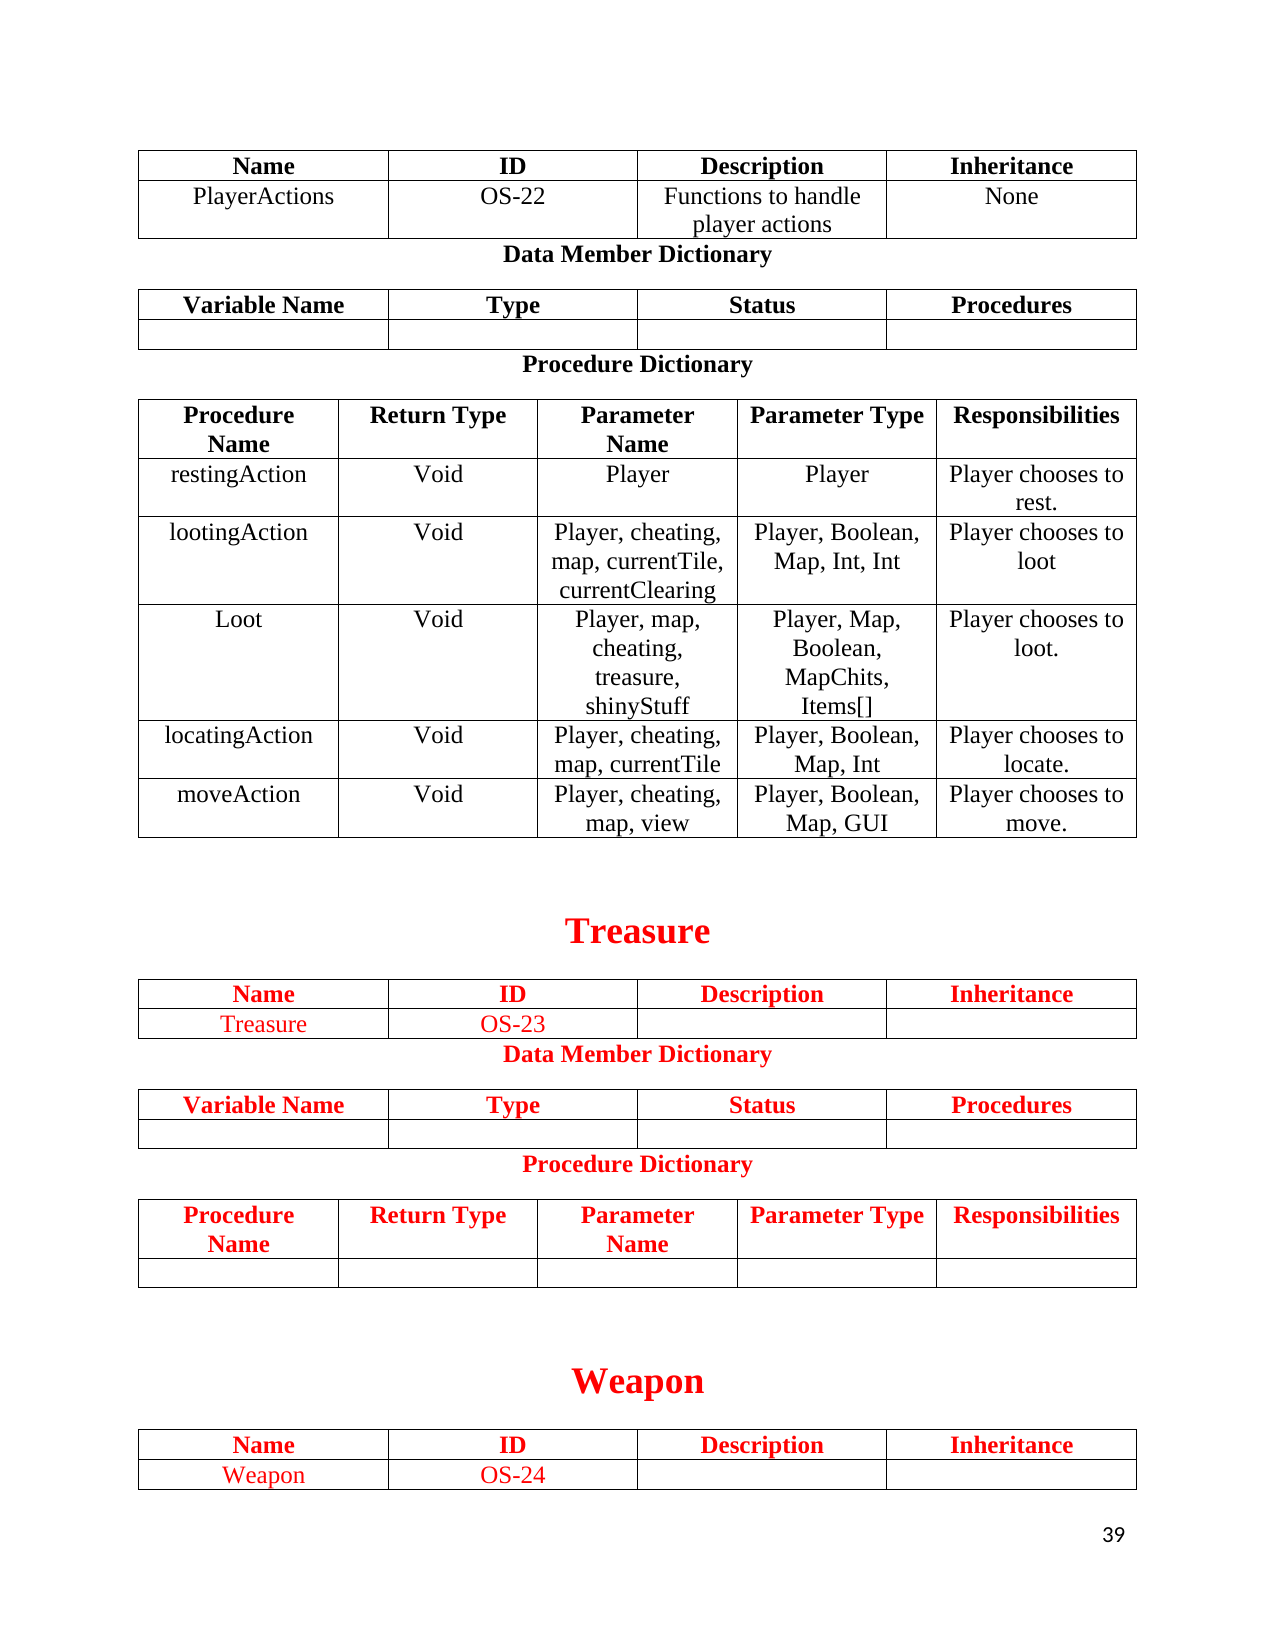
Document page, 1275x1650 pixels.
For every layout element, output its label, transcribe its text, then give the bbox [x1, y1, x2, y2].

table_cell Player, cheating, map, view [538, 779, 737, 837]
table_header Responsibilities [937, 1200, 1136, 1257]
table_header Parameter Name [538, 1200, 737, 1257]
table_header Return Type [339, 1200, 537, 1257]
table_cell [339, 1259, 537, 1287]
table_header Inheritance [887, 980, 1136, 1008]
table_header Status [638, 290, 886, 319]
table_header Type [389, 290, 637, 319]
table_header Name [139, 980, 388, 1008]
table_cell Void [339, 459, 537, 516]
table_cell OS-22 [389, 181, 637, 238]
text Treasure [150, 908, 1125, 951]
table_cell [738, 1259, 936, 1287]
table_cell Player chooses to loot. [937, 605, 1136, 719]
table_cell [139, 1120, 388, 1148]
table_cell [638, 1009, 886, 1038]
table_header Description [638, 980, 886, 1008]
table_cell Functions to handle player actions [638, 181, 886, 238]
text Procedure Dictionary [150, 350, 1125, 378]
table_cell [538, 1259, 737, 1287]
table_cell Loot [139, 605, 338, 719]
text Data Member Dictionary [150, 1039, 1125, 1068]
table_cell Player [738, 459, 936, 516]
table_header Return Type [339, 400, 537, 458]
table_header Responsibilities [937, 400, 1136, 458]
table_cell [887, 1009, 1136, 1038]
table_header Status [638, 1090, 886, 1118]
table_cell [887, 1460, 1136, 1489]
table_header Inheritance [887, 151, 1136, 180]
table_header Description [638, 151, 886, 180]
table_cell OS-24 [389, 1460, 637, 1489]
table_cell Player, cheating, map, currentTile, currentClearing [538, 517, 737, 603]
table_cell restingAction [139, 459, 338, 516]
table_cell [638, 1120, 886, 1148]
table_cell [887, 1120, 1136, 1148]
table_cell [389, 1120, 637, 1148]
table_header Variable Name [139, 290, 388, 319]
table_header Parameter Type [738, 400, 936, 458]
table_header Description [638, 1430, 886, 1459]
table_header Parameter Type [738, 1200, 936, 1257]
table_cell Player chooses to move. [937, 779, 1136, 837]
table_header Procedures [887, 290, 1136, 319]
table_cell Player, map, cheating, treasure, shinyStuff [538, 605, 737, 719]
table_header Procedures [887, 1090, 1136, 1118]
table_cell Player, Boolean, Map, Int [738, 721, 936, 778]
table_cell [389, 320, 637, 348]
table_cell None [887, 181, 1136, 238]
table_cell [937, 1259, 1136, 1287]
table_cell PlayerActions [139, 181, 388, 238]
table_header Type [389, 1090, 637, 1118]
table_header Procedure Name [139, 400, 338, 458]
table_header ID [389, 980, 637, 1008]
table_header ID [389, 151, 637, 180]
table_cell [638, 1460, 886, 1489]
table_cell Player chooses to locate. [937, 721, 1136, 778]
table_cell Player, Map, Boolean, MapChits, Items[] [738, 605, 936, 719]
table_header Inheritance [887, 1430, 1136, 1459]
table_cell Player chooses to rest. [937, 459, 1136, 516]
table_cell [139, 320, 388, 348]
table_cell Void [339, 517, 537, 603]
table_cell OS-23 [389, 1009, 637, 1038]
table_cell Player, cheating, map, currentTile [538, 721, 737, 778]
text Data Member Dictionary [150, 239, 1125, 268]
table_header Parameter Name [538, 400, 737, 458]
table_cell [638, 320, 886, 348]
table_cell moveAction [139, 779, 338, 837]
table_header Variable Name [139, 1090, 388, 1118]
table_cell Player chooses to loot [937, 517, 1136, 603]
text Weapon [150, 1359, 1125, 1402]
table_header Procedure Name [139, 1200, 338, 1257]
table_cell Void [339, 721, 537, 778]
table_header ID [389, 1430, 637, 1459]
table_header Name [139, 151, 388, 180]
table_cell Weapon [139, 1460, 388, 1489]
table_cell Void [339, 779, 537, 837]
table_cell locatingAction [139, 721, 338, 778]
text Procedure Dictionary [150, 1149, 1125, 1178]
table_cell lootingAction [139, 517, 338, 603]
table_cell Treasure [139, 1009, 388, 1038]
table_header Name [139, 1430, 388, 1459]
table_cell [887, 320, 1136, 348]
table_cell Player [538, 459, 737, 516]
table_cell Player, Boolean, Map, GUI [738, 779, 936, 837]
table_cell [139, 1259, 338, 1287]
table_cell Void [339, 605, 537, 719]
table_cell Player, Boolean, Map, Int, Int [738, 517, 936, 603]
